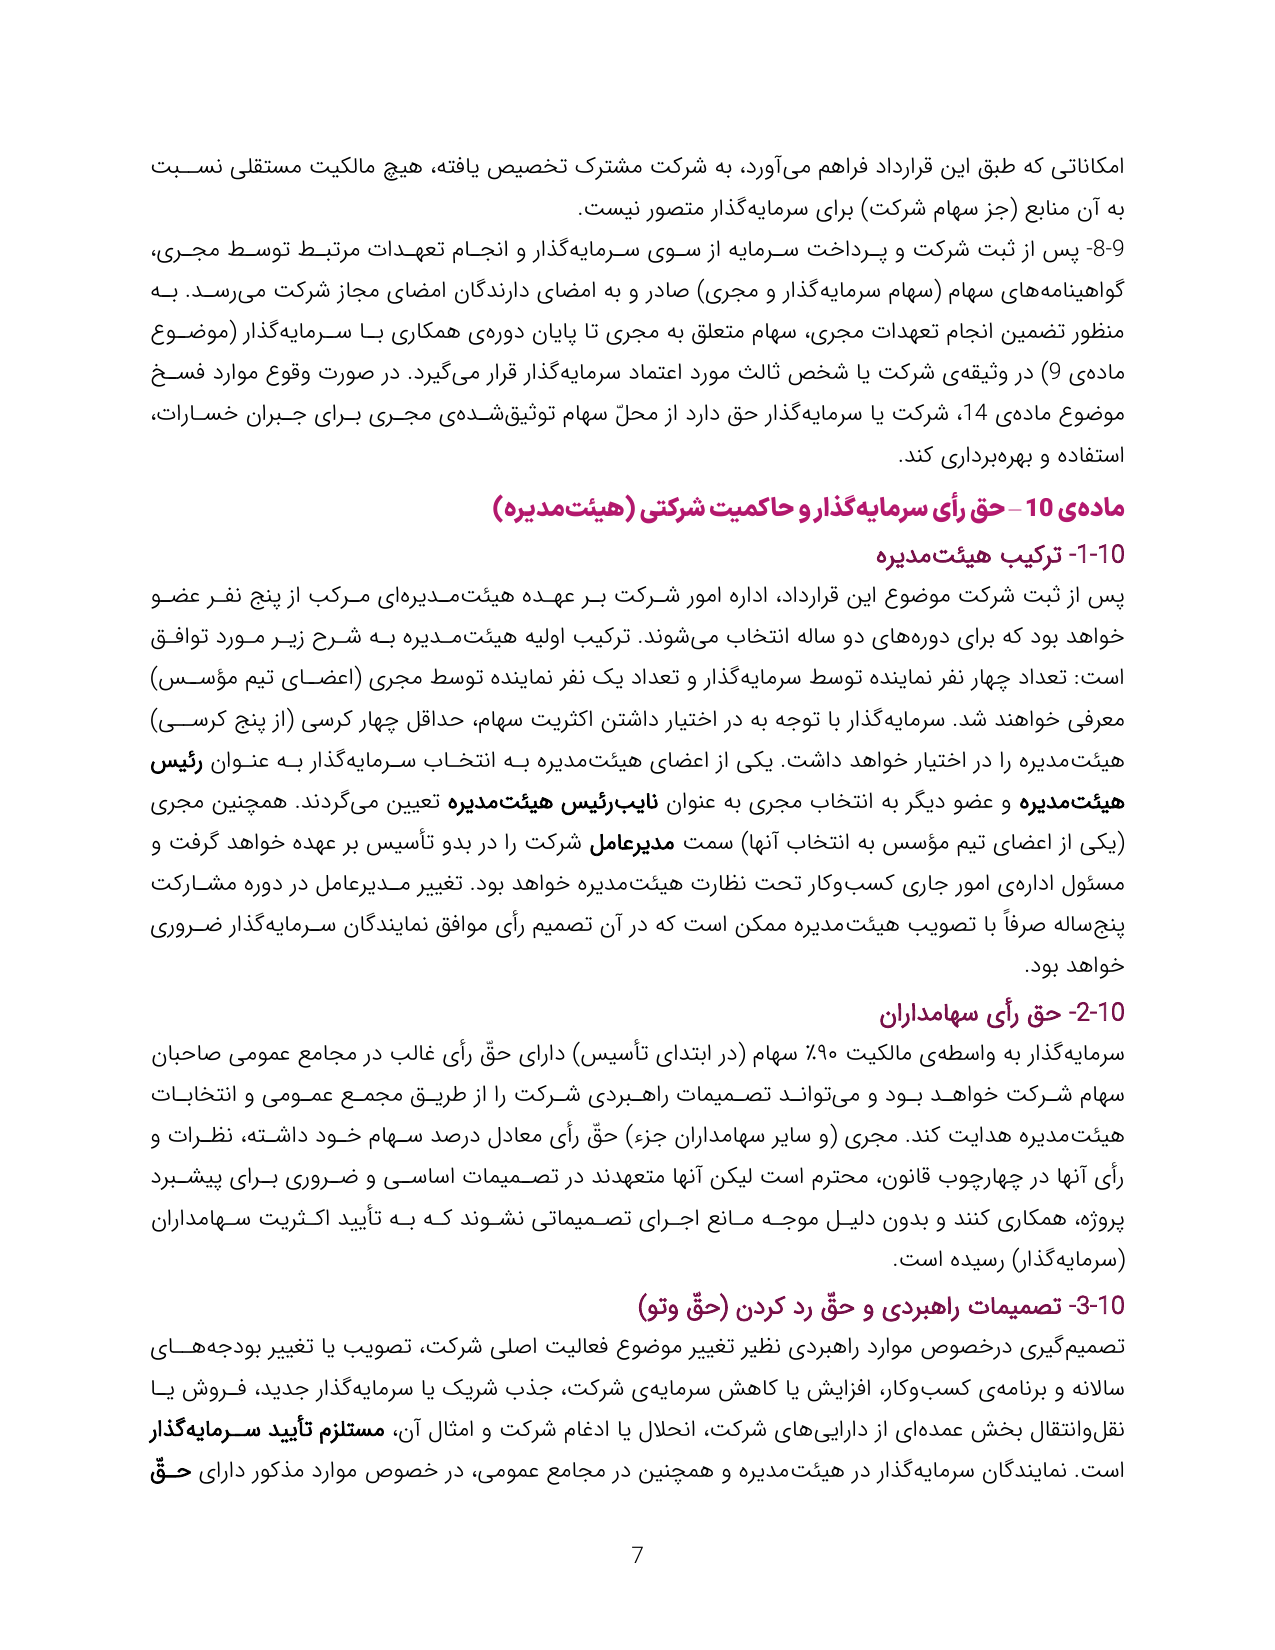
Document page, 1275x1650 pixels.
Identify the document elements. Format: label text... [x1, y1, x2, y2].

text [150, 150, 1125, 227]
text سرمایه‌گذار به واسطه‌ی مالکیت ۹۰٪ سهام (در ابتدای تأسیس) دارای حقّ رأی غالب در مجامع عمومی صاحبان سهام شرکت خواهد بود و می‌تواند تصمیمات راهبردی شرکت را از طریق مجمع عمومی و انتخابات هیئت‌مدیره هدایت کند. مجری (و سایر سهامداران جزء) حقّ رأی معادل درصد سهام خود داشته، نظرات و رأی آنها در چهارچوب قانون، محترم است لیکن آنها متعهدند در تصمیمات اساسی و ضروری برای پیشبرد پروژه، همکاری کنند و بدون دلیل موجه مانع اجرای تصمیماتی نشوند که به تأیید اکثریت سهامداران (سرمایه‌گذار) رسیده است. [150, 1036, 1125, 1278]
subtitle 3-10- تصمیمات راهبردی و حقّ رد کردن (حقّ وتو) [150, 1287, 1125, 1327]
text پس از ثبت شرکت موضوع این قرارداد، اداره امور شرکت بر عهده هیئت‌مدیره‌ای مرکب از پنج نفر عضو خواهد بود که برای دوره‌های دو ساله انتخاب می‌شوند. ترکیب اولیه هیئت‌مدیره به شرح زیر مورد توافق است: تعداد چهار نفر نماینده توسط سرمایه‌گذار و تعداد یک نفر نماینده توسط مجری (اعضای تیم مؤسس) معرفی خواهند شد. سرمایه‌گذار با توجه به در اختیار داشتن اکثریت سهام، حداقل چهار کرسی (از پنج کرسی) هیئت‌مدیره را در اختیار خواهد داشت. یکی از اعضای هیئت‌مدیره به انتخاب سرمایه‌گذار به عنوان رئیس هیئت‌مدیره و عضو دیگر به انتخاب مجری به عنوان نایب‌رئیس هیئت‌مدیره تعیین می‌گردند. همچنین مجری (یکی از اعضای تیم مؤسس به انتخاب آنها) سمت مدیرعامل شرکت را در بدو تأسیس بر عهده خواهد گرفت و مسئول اداره‌ی امور جاری کسب‌وکار تحت نظارت هیئت‌مدیره خواهد بود. تغییر مدیرعامل در دوره مشارکت پنج‌ساله صرفاً با تصویب هیئت‌مدیره ممکن است که در آن تصمیم رأی موافق نمایندگان سرمایه‌گذار ضروری خواهد بود. [150, 578, 1125, 985]
text 8-9- پس از ثبت شرکت و پرداخت سرمایه از سوی سرمایه‌گذار و انجام تعهدات مرتبط توسط مجری، گواهینامه‌های سهام (سهام سرمایه‌گذار و مجری) صادر و به امضای دارندگان امضای مجاز شرکت می‌رسد. به منظور تضمین انجام تعهدات مجری، سهام متعلق به مجری تا پایان دوره‌ی همکاری با سرمایه‌گذار (موضوع ماده‌ی 9) در وثیقه‌ی شرکت یا شخص ثالث مورد اعتماد سرمایه‌گذار قرار می‌گیرد. در صورت وقوع موارد فسخ موضوع ماده‌ی 14، شرکت یا سرمایه‌گذار حق دارد از محلّ سهام توثیق‌شده‌ی مجری برای جبران خسارات، استفاده و بهره‌برداری کند. [150, 232, 1125, 474]
subtitle 2-10- حق رأی سهامداران [150, 994, 1125, 1033]
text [150, 1330, 1125, 1489]
subtitle 1-10- ترکیب هیئت‌مدیره [150, 536, 1125, 575]
subtitle ماده‌ی 10 – حق رأی سرمایه‌گذار و حاکمیت شرکتی (هیئت‌مدیره) [150, 492, 1125, 529]
